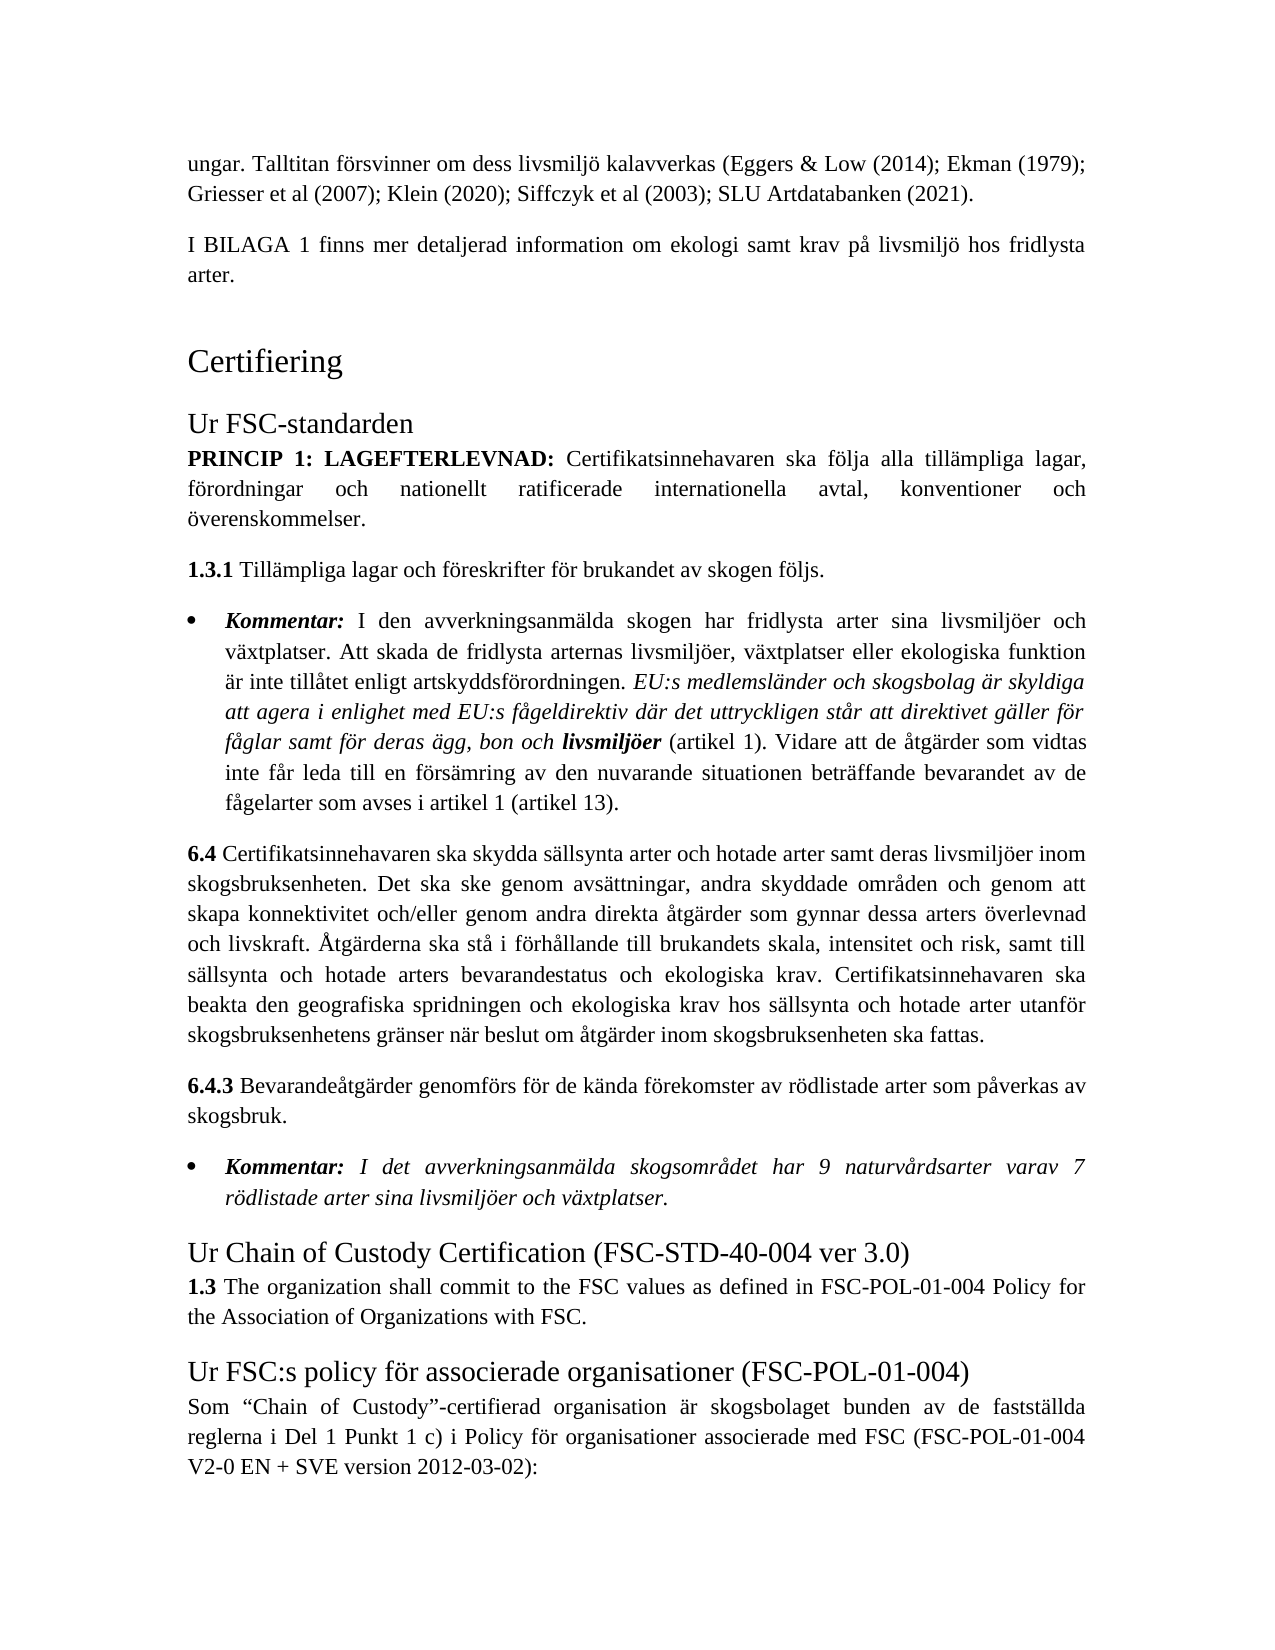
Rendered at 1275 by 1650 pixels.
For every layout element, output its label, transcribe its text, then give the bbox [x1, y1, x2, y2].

text 6.4 Certifikatsinnehavaren ska skydda sällsynta arter och hotade arter samt deras livsmiljöer inom skogsbruksenheten. Det ska ske genom avsättningar, andra skyddade områden och genom att skapa konnektivitet och/eller genom andra direkta åtgärder som gynnar dessa arters överlevnad och livskraft. Åtgärderna ska stå i förhållande till brukandets skala, intensitet och risk, samt till sällsynta och hotade arters bevarandestatus och ekologiska krav. Certifikatsinnehavaren ska beakta den geografiska spridningen och ekologiska krav hos sällsynta och hotade arter utanför skogsbruksenhetens gränser när beslut om åtgärder inom skogsbruksenheten ska fattas. [187, 840, 1087, 1047]
subtitle Ur FSC-standarden [187, 407, 1087, 440]
list Kommentar: I det avverkningsanmälda skogsområdet har 9 naturvårdsarter varav 7 rödlistade arter sina livsmiljöer och växtplatser. [187, 1153, 1087, 1210]
text 1.3.1 Tillämpliga lagar och föreskrifter för brukandet av skogen följs. [187, 557, 1087, 583]
text Som “Chain of Custody”-certifierad organisation är skogsbolaget bunden av de fastställda reglerna i Del 1 Punkt 1 c) i Policy för organisationer associerade med FSC (FSC-POL-01-004 V2-0 EN + SVE version 2012-03-02): [187, 1393, 1087, 1480]
text PRINCIP 1: LAGEFTERLEVNAD: Certifikatsinnehavaren ska följa alla tillämpliga lagar, förordningar och nationellt ratificerade internationella avtal, konventioner och överenskommelser. [187, 445, 1087, 532]
list Kommentar: I den avverkningsanmälda skogen har fridlysta arter sina livsmiljöer och växtplatser. Att skada de fridlysta arternas livsmiljöer, växtplatser eller ekologiska funktion är inte tillåtet enligt artskyddsförordningen. EU:s medlemsländer och skogsbolag är skyldiga att agera i enlighet med EU:s fågeldirektiv där det uttryckligen står att direktivet gäller för fåglar samt för deras ägg, bon och livsmiljöer (artikel 1). Vidare att de åtgärder som vidtas inte får leda till en försämring av den nuvarande situationen beträffande bevarandet av de fågelarter som avses i artikel 1 (artikel 13). [187, 608, 1087, 815]
text I BILAGA 1 finns mer detaljerad information om ekologi samt krav på livsmiljö hos fridlysta arter. [187, 231, 1087, 288]
subtitle Certifiering [187, 342, 1087, 380]
subtitle Ur Chain of Custody Certification (FSC-STD-40-004 ver 3.0) [187, 1235, 1087, 1268]
text 6.4.3 Bevarandeåtgärder genomförs för de kända förekomster av rödlistade arter som påverkas av skogsbruk. [187, 1072, 1087, 1129]
text 1.3 The organization shall commit to the FSC values as defined in FSC-POL-01-004 Policy for the Association of Organizations with FSC. [187, 1273, 1087, 1330]
subtitle Ur FSC:s policy för associerade organisationer (FSC-POL-01-004) [187, 1354, 1087, 1388]
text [187, 150, 1087, 207]
